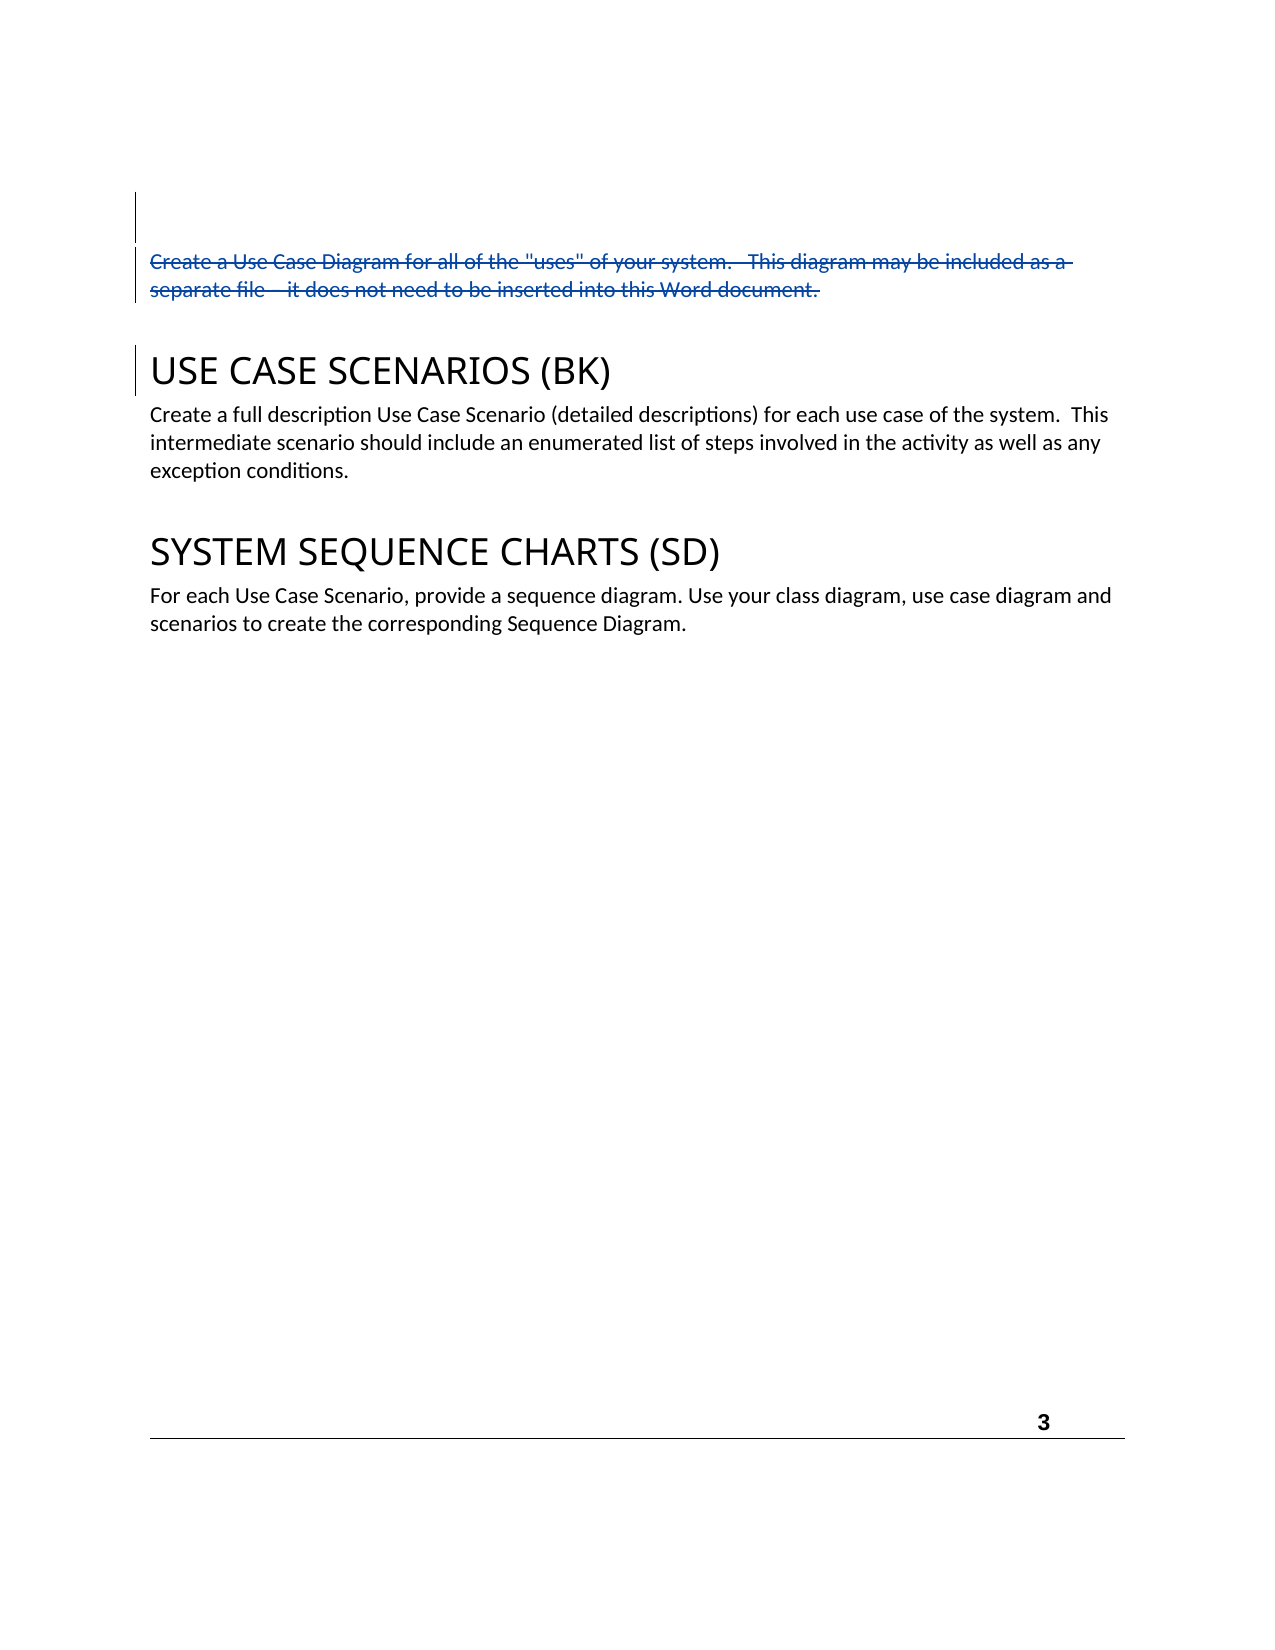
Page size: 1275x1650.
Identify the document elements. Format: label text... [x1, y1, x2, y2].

text Create a full description Use Case Scenario (detailed descriptions) for each use case of the system. This intermediate scenario should include an enumerated list of steps involved in the activity as well as any exception conditions. [150, 400, 1125, 484]
text For each Use Case Scenario, provide a sequence diagram. Use your class diagram, use case diagram and scenarios to create the corresponding Sequence Diagram. [150, 581, 1125, 637]
subtitle System Sequence Charts (SD) [150, 526, 1125, 577]
subtitle Use Case Scenarios (BK) [150, 344, 1125, 396]
